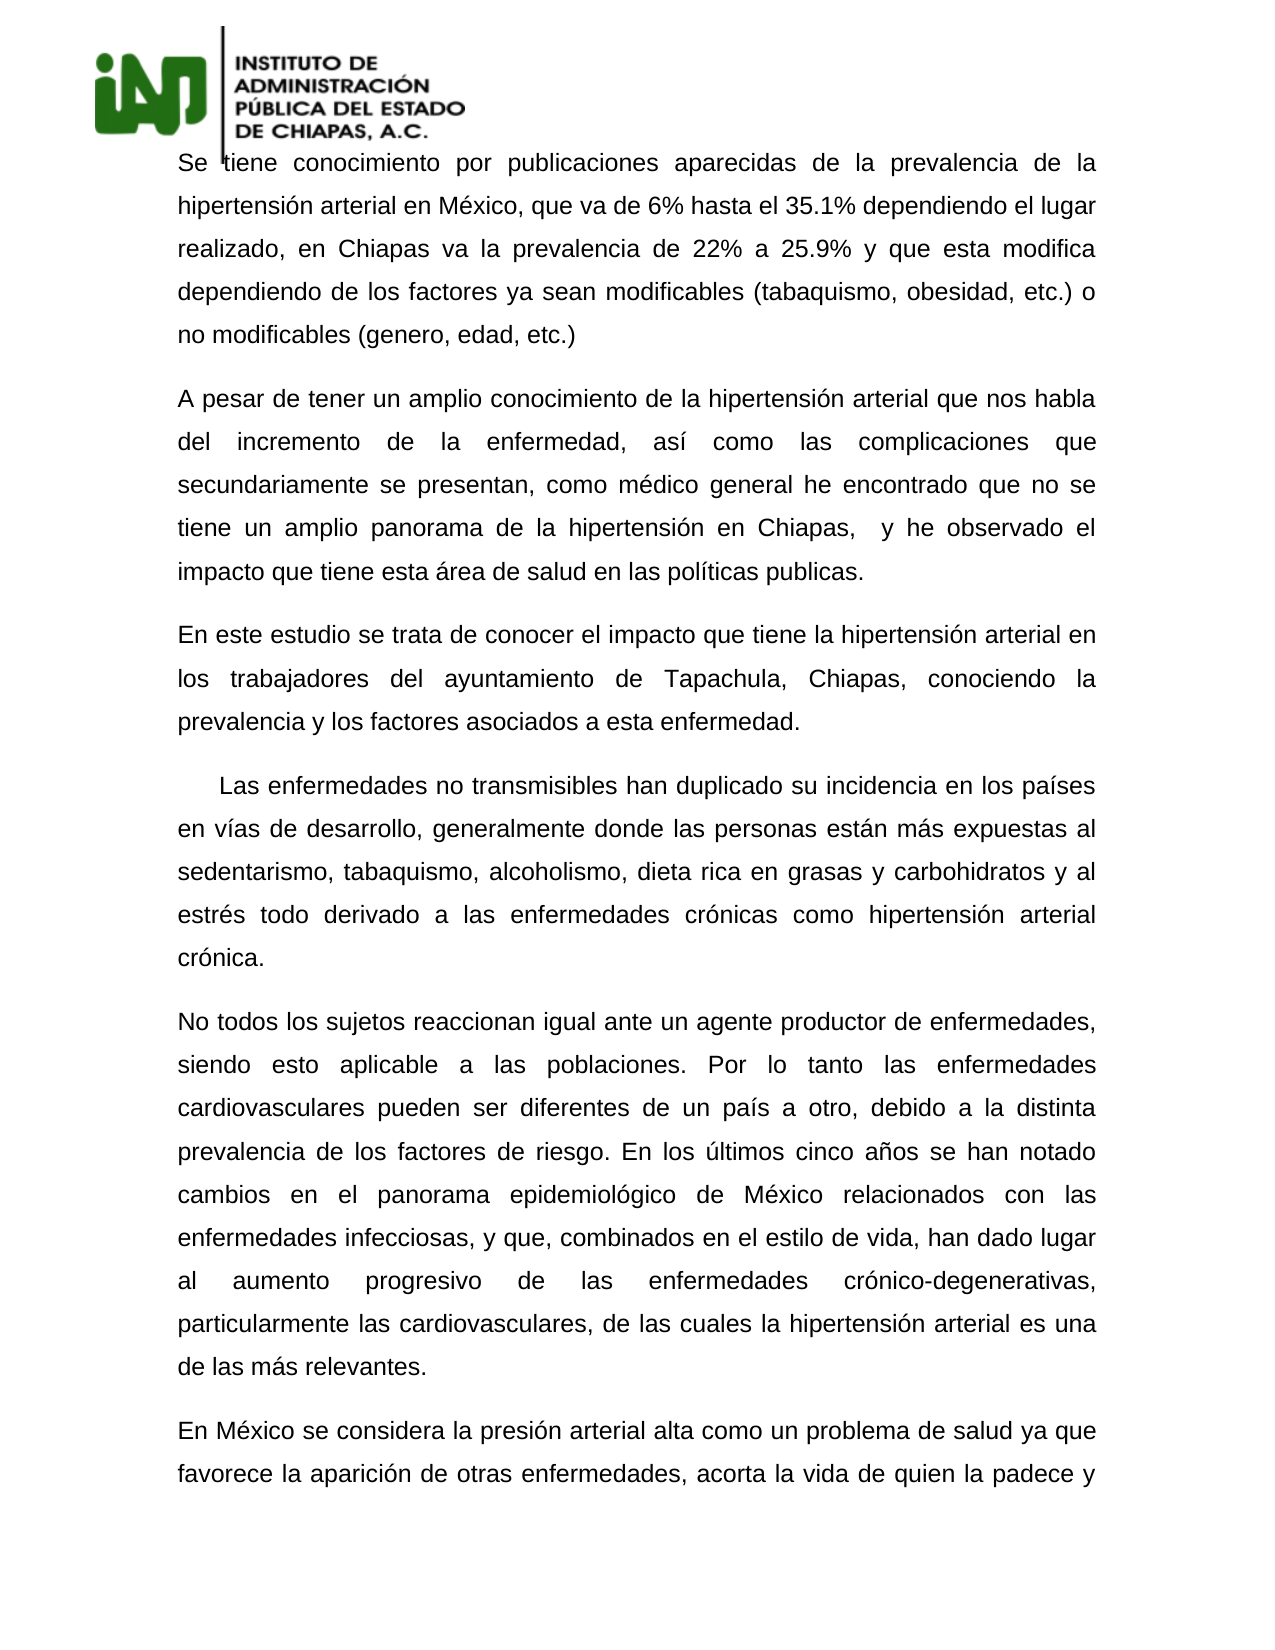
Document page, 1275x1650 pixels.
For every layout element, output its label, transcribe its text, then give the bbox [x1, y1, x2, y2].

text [177, 1416, 1098, 1488]
text En este estudio se trata de conocer el impacto que tiene la hipertensión arterial en los trabajadores del ayuntamiento de Tapachula, Chiapas, conociendo la prevalencia y los factores asociados a esta enfermedad. [177, 621, 1098, 736]
picture [95, 26, 465, 164]
text A pesar de tener un amplio conocimiento de la hipertensión arterial que nos habla del incremento de la enfermedad, así como las complicaciones que secundariamente se presentan, como médico general he encontrado que no se tiene un amplio panorama de la hipertensión en Chiapas, y he observado el impacto que tiene esta área de salud en las políticas publicas. [177, 384, 1098, 585]
text Las enfermedades no transmisibles han duplicado su incidencia en los países en vías de desarrollo, generalmente donde las personas están más expuestas al sedentarismo, tabaquismo, alcoholismo, dieta rica en grasas y carbohidratos y al estrés todo derivado a las enfermedades crónicas como hipertensión arterial crónica. [177, 771, 1098, 972]
text Se tiene conocimiento por publicaciones aparecidas de la prevalencia de la hipertensión arterial en México, que va de 6% hasta el 35.1% dependiendo el lugar realizado, en Chiapas va la prevalencia de 22% a 25.9% y que esta modifica dependiendo de los factores ya sean modificables (tabaquismo, obesidad, etc.) o no modificables (genero, edad, etc.) [177, 148, 1098, 349]
text No todos los sujetos reaccionan igual ante un agente productor de enfermedades, siendo esto aplicable a las poblaciones. Por lo tanto las enfermedades cardiovasculares pueden ser diferentes de un país a otro, debido a la distinta prevalencia de los factores de riesgo. En los últimos cinco años se han notado cambios en el panorama epidemiológico de México relacionados con las enfermedades infecciosas, y que, combinados en el estilo de vida, han dado lugar al aumento progresivo de las enfermedades crónico-degenerativas, particularmente las cardiovasculares, de las cuales la hipertensión arterial es una de las más relevantes. [177, 1007, 1098, 1381]
